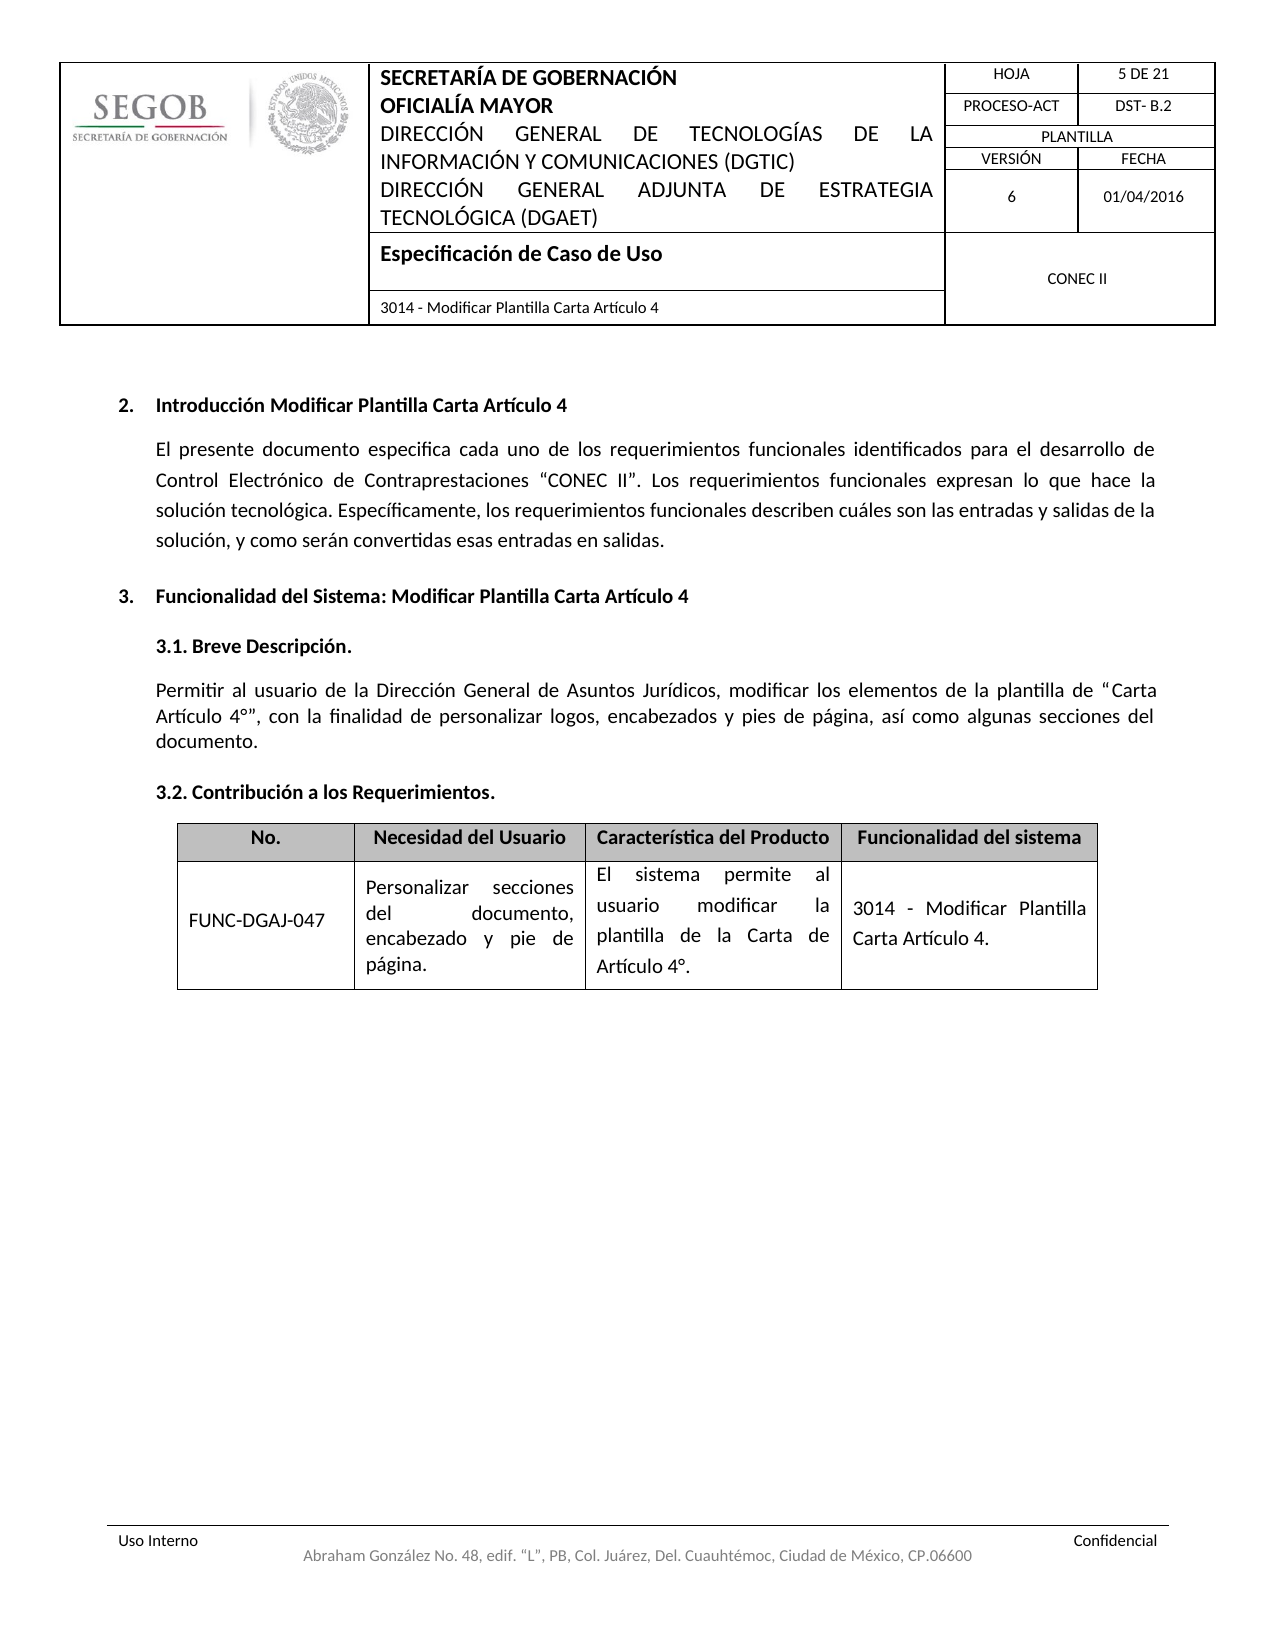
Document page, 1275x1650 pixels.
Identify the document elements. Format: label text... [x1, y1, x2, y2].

table_header Característica del Producto [586, 824, 841, 861]
table_cell 3014 - Modificar Plantilla Carta Artículo 4. [842, 862, 1097, 989]
list Breve Descripción. [156, 633, 1157, 659]
table_cell Personalizar secciones del documento, encabezado y pie de página. [355, 862, 585, 989]
table_header No. [178, 824, 354, 861]
table_header Necesidad del Usuario [355, 824, 585, 861]
picture [72, 71, 353, 175]
text Permitir al usuario de la Dirección General de Asuntos Jurídicos, modificar los elementos de la plantilla de “Carta Artículo 4°”, con la finalidad de personalizar logos, encabezados y pies de página, así como algunas secciones del documento. [156, 678, 1157, 754]
list Contribución a los Requerimientos. [156, 779, 1157, 804]
list Funcionalidad del Sistema: Modificar Plantilla Carta Artículo 4 [118, 583, 1157, 608]
table_cell FUNC-DGAJ-047 [178, 862, 354, 989]
table_cell El sistema permite al usuario modificar la plantilla de la Carta de Artículo 4°. [586, 862, 841, 989]
table_header Funcionalidad del sistema [842, 824, 1097, 861]
list Introducción Modificar Plantilla Carta Artículo 4 [118, 392, 1157, 418]
list El presente documento especifica cada uno de los requerimientos funcionales identificados para el desarrollo de Control Electrónico de Contraprestaciones “CONEC II”. Los requerimientos funcionales expresan lo que hace la solución tecnológica. Específicamente, los requerimientos funcionales describen cuáles son las entradas y salidas de la solución, y como serán convertidas esas entradas en salidas. [156, 436, 1157, 553]
